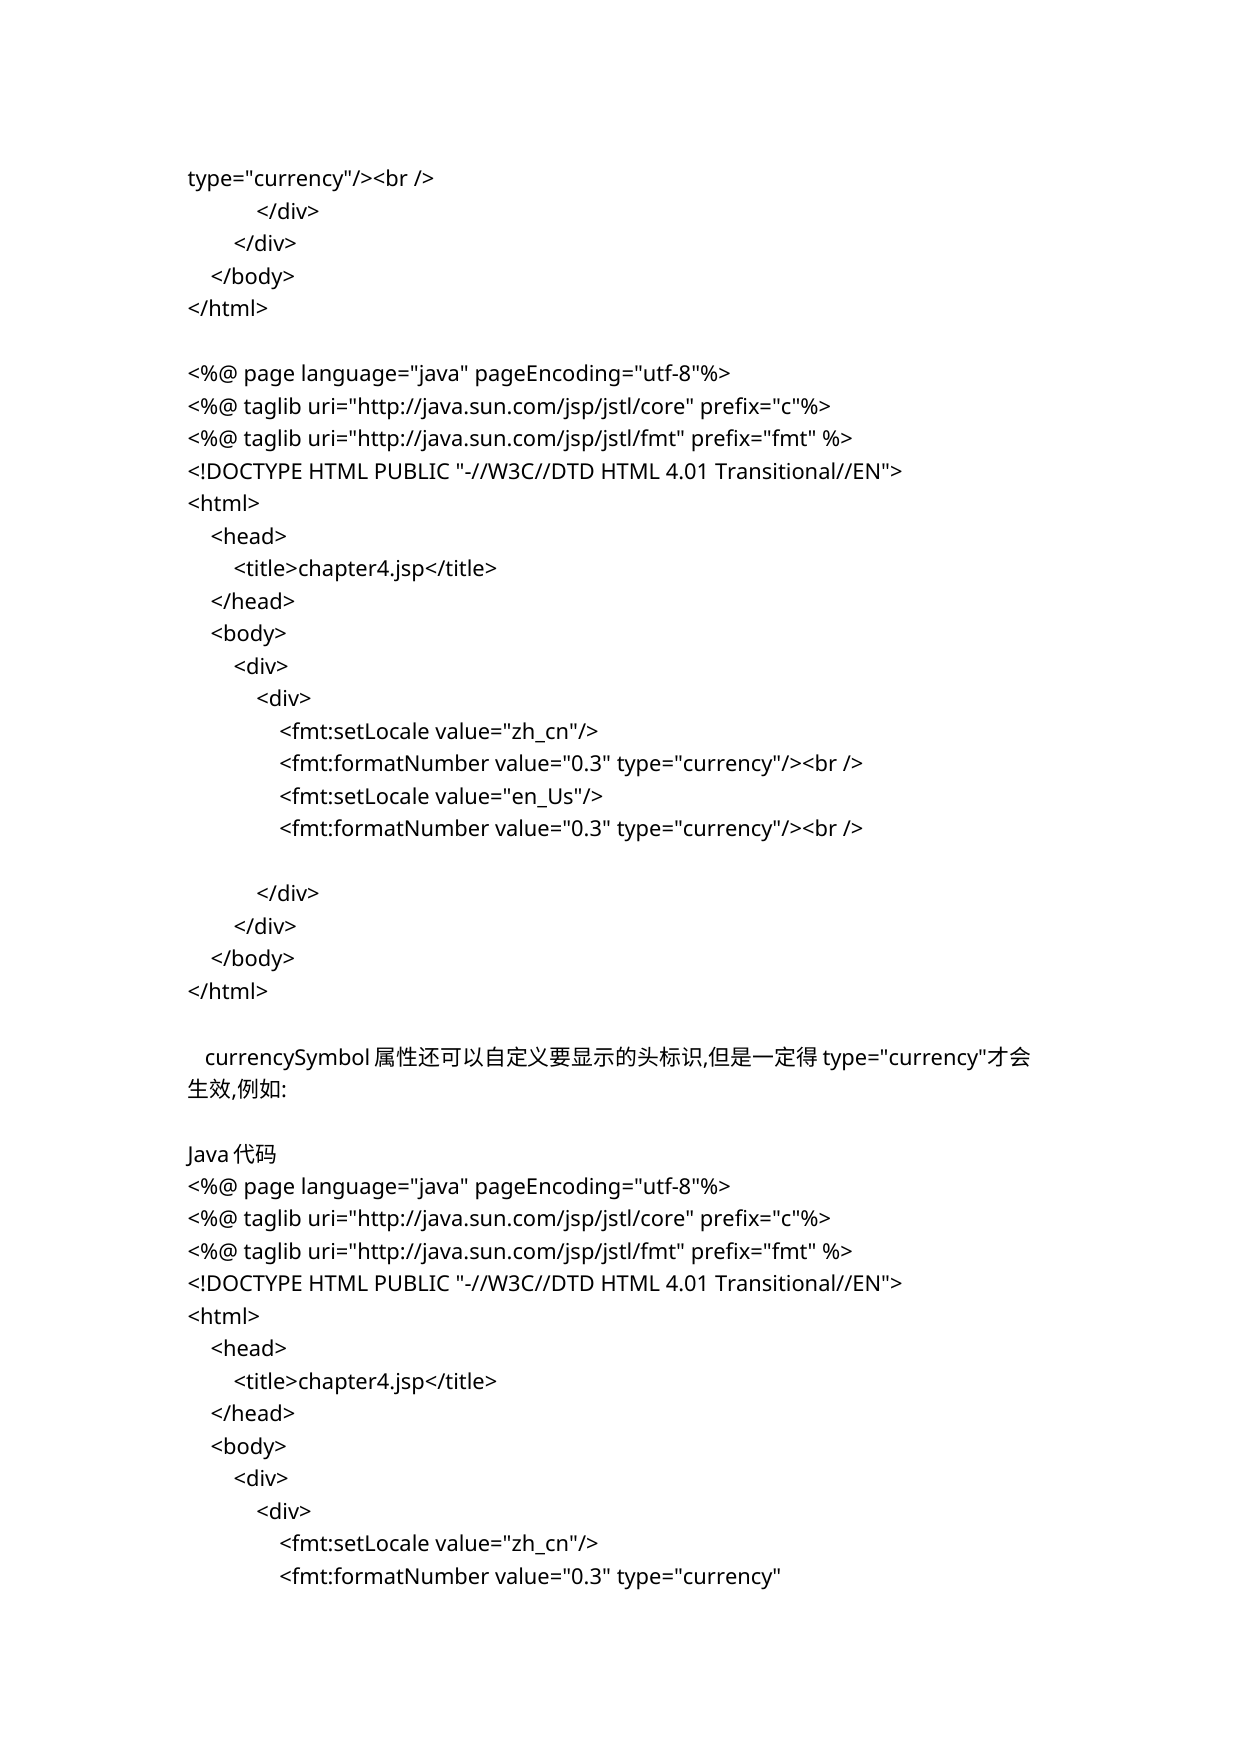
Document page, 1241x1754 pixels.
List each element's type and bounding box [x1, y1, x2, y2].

text [187, 162, 1053, 1592]
